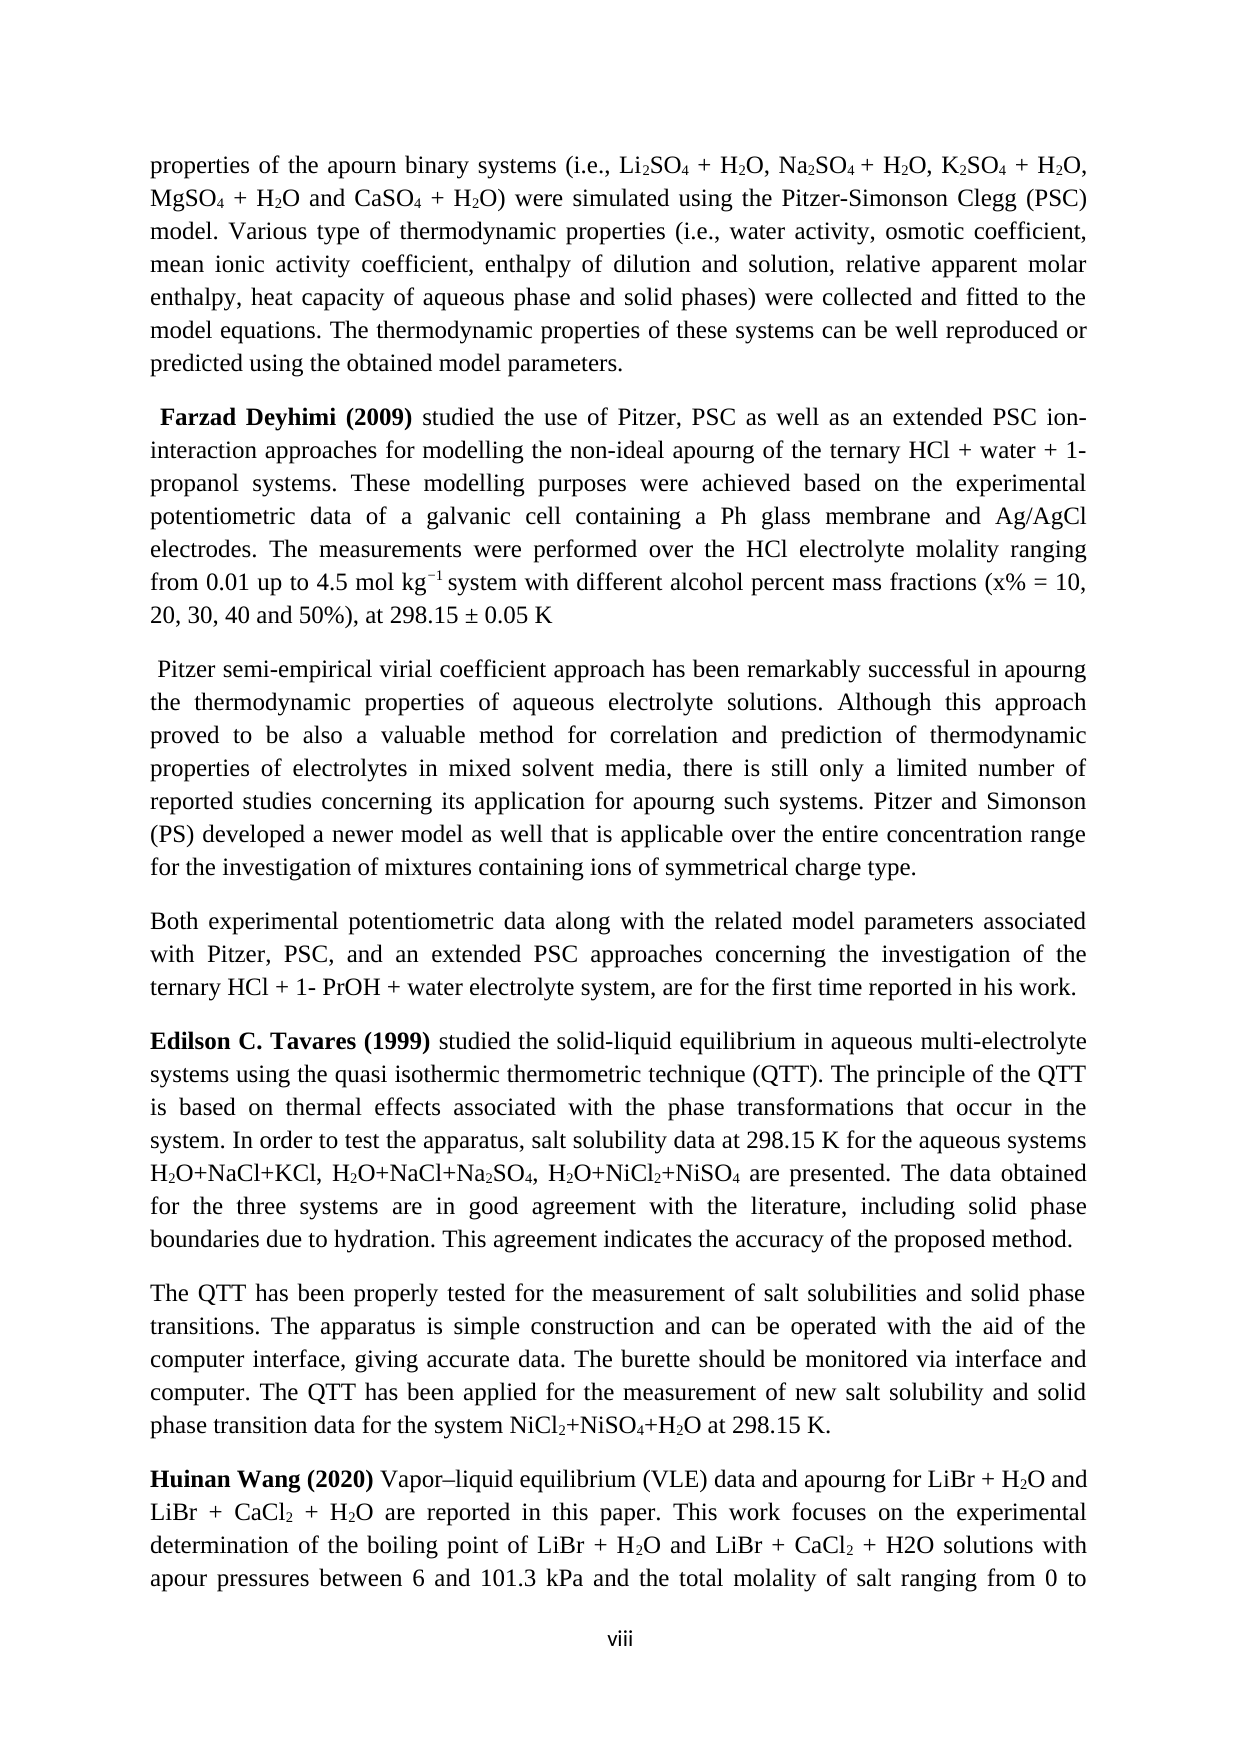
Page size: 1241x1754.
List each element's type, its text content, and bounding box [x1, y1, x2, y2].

text Pitzer semi-empirical virial coefficient approach has been remarkably successful in apourng the thermodynamic properties of aqueous electrolyte solutions. Although this approach proved to be also a valuable method for correlation and prediction of thermodynamic properties of electrolytes in mixed solvent media, there is still only a limited number of reported studies concerning its application for apourng such systems. Pitzer and Simonson (PS) developed a newer model as well that is applicable over the entire concentration range for the investigation of mixtures containing ions of symmetrical charge type. [150, 654, 1087, 881]
text Edilson C. Tavares (1999) studied the solid-liquid equilibrium in aqueous multi-electrolyte systems using the quasi isothermic thermometric technique (QTT). The principle of the QTT is based on thermal effects associated with the phase transformations that occur in the system. In order to test the apparatus, salt solubility data at 298.15 K for the aqueous systems H2O+NaCl+KCl, H2O+NaCl+Na2SO4, H2O+NiCl2+NiSO4 are presented. The data obtained for the three systems are in good agreement with the literature, including solid phase boundaries due to hydration. This agreement indicates the accuracy of the proposed method. [150, 1026, 1087, 1253]
text The QTT has been properly tested for the measurement of salt solubilities and solid phase transitions. The apparatus is simple construction and can be operated with the aid of the computer interface, giving accurate data. The burette should be monitored via interface and computer. The QTT has been applied for the measurement of new salt solubility and solid phase transition data for the system NiCl2+NiSO4+H2O at 298.15 K. [150, 1278, 1087, 1439]
text Farzad Deyhimi (2009) studied the use of Pitzer, PSC as well as an extended PSC ion-interaction approaches for modelling the non-ideal apourng of the ternary HCl + water + 1- propanol systems. These modelling purposes were achieved based on the experimental potentiometric data of a galvanic cell containing a Ph glass membrane and Ag/AgCl electrodes. The measurements were performed over the HCl electrolyte molality ranging from 0.01 up to 4.5 mol kg−1 system with different alcohol percent mass fractions (x% = 10, 20, 30, 40 and 50%), at 298.15 ± 0.05 K [150, 402, 1087, 629]
text Both experimental potentiometric data along with the related model parameters associated with Pitzer, PSC, and an extended PSC approaches concerning the investigation of the ternary HCl + 1- PrOH + water electrolyte system, are for the first time reported in his work. [150, 906, 1087, 1001]
